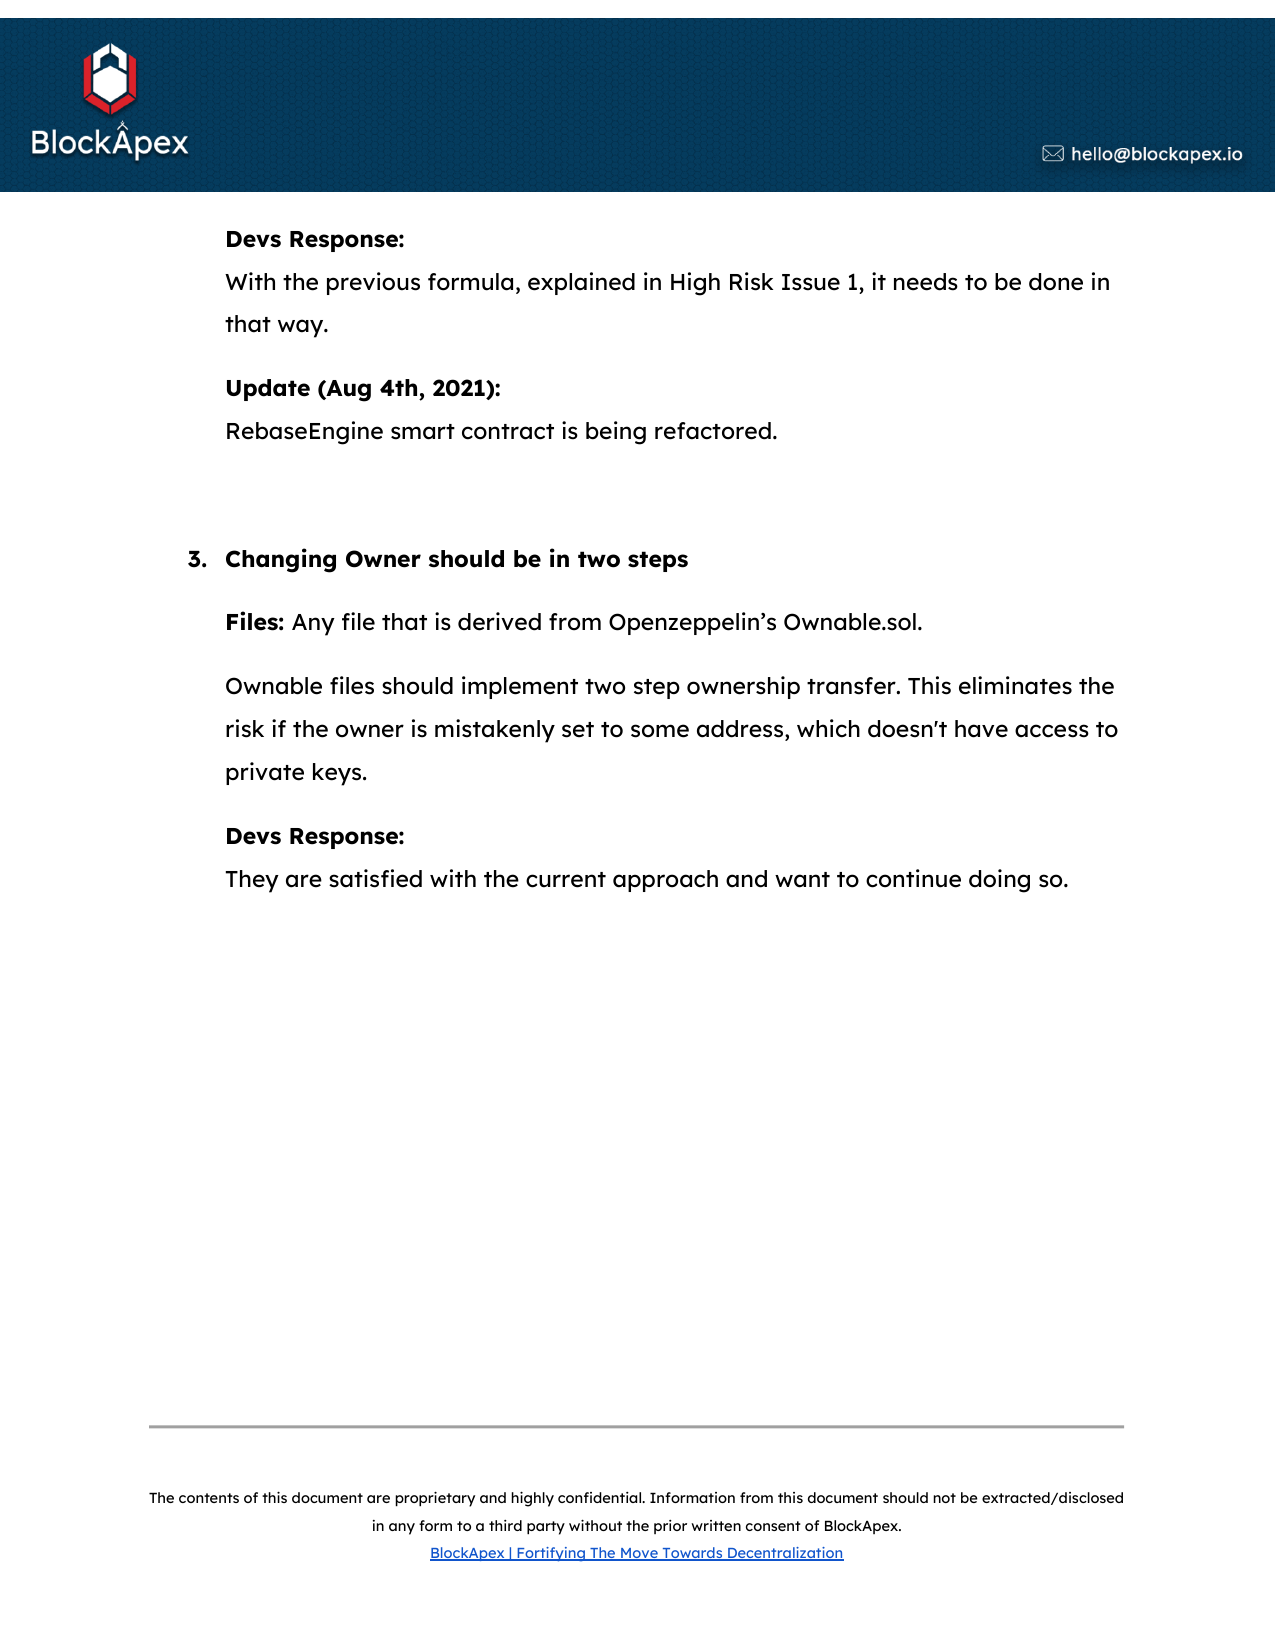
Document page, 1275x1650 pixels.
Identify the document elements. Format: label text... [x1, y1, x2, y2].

text Ownable files should implement two step ownership transfer. This eliminates the risk if the owner is mistakenly set to some address, which doesn't have access to private keys. [225, 672, 1125, 786]
list Changing Owner should be in two steps [187, 544, 1125, 573]
text Files: Any file that is derived from Openzeppelin’s Ownable.sol. [150, 608, 1125, 637]
text Devs Response: They are satisfied with the current approach and want to continue doing so. [225, 821, 1125, 893]
text Update (Aug 4th, 2021): RebaseEngine smart contract is being refactored. [225, 374, 1125, 445]
text Devs Response: With the previous formula, explained in High Risk Issue 1, it needs to be done in that way. [225, 150, 1125, 339]
picture [0, 18, 1275, 192]
